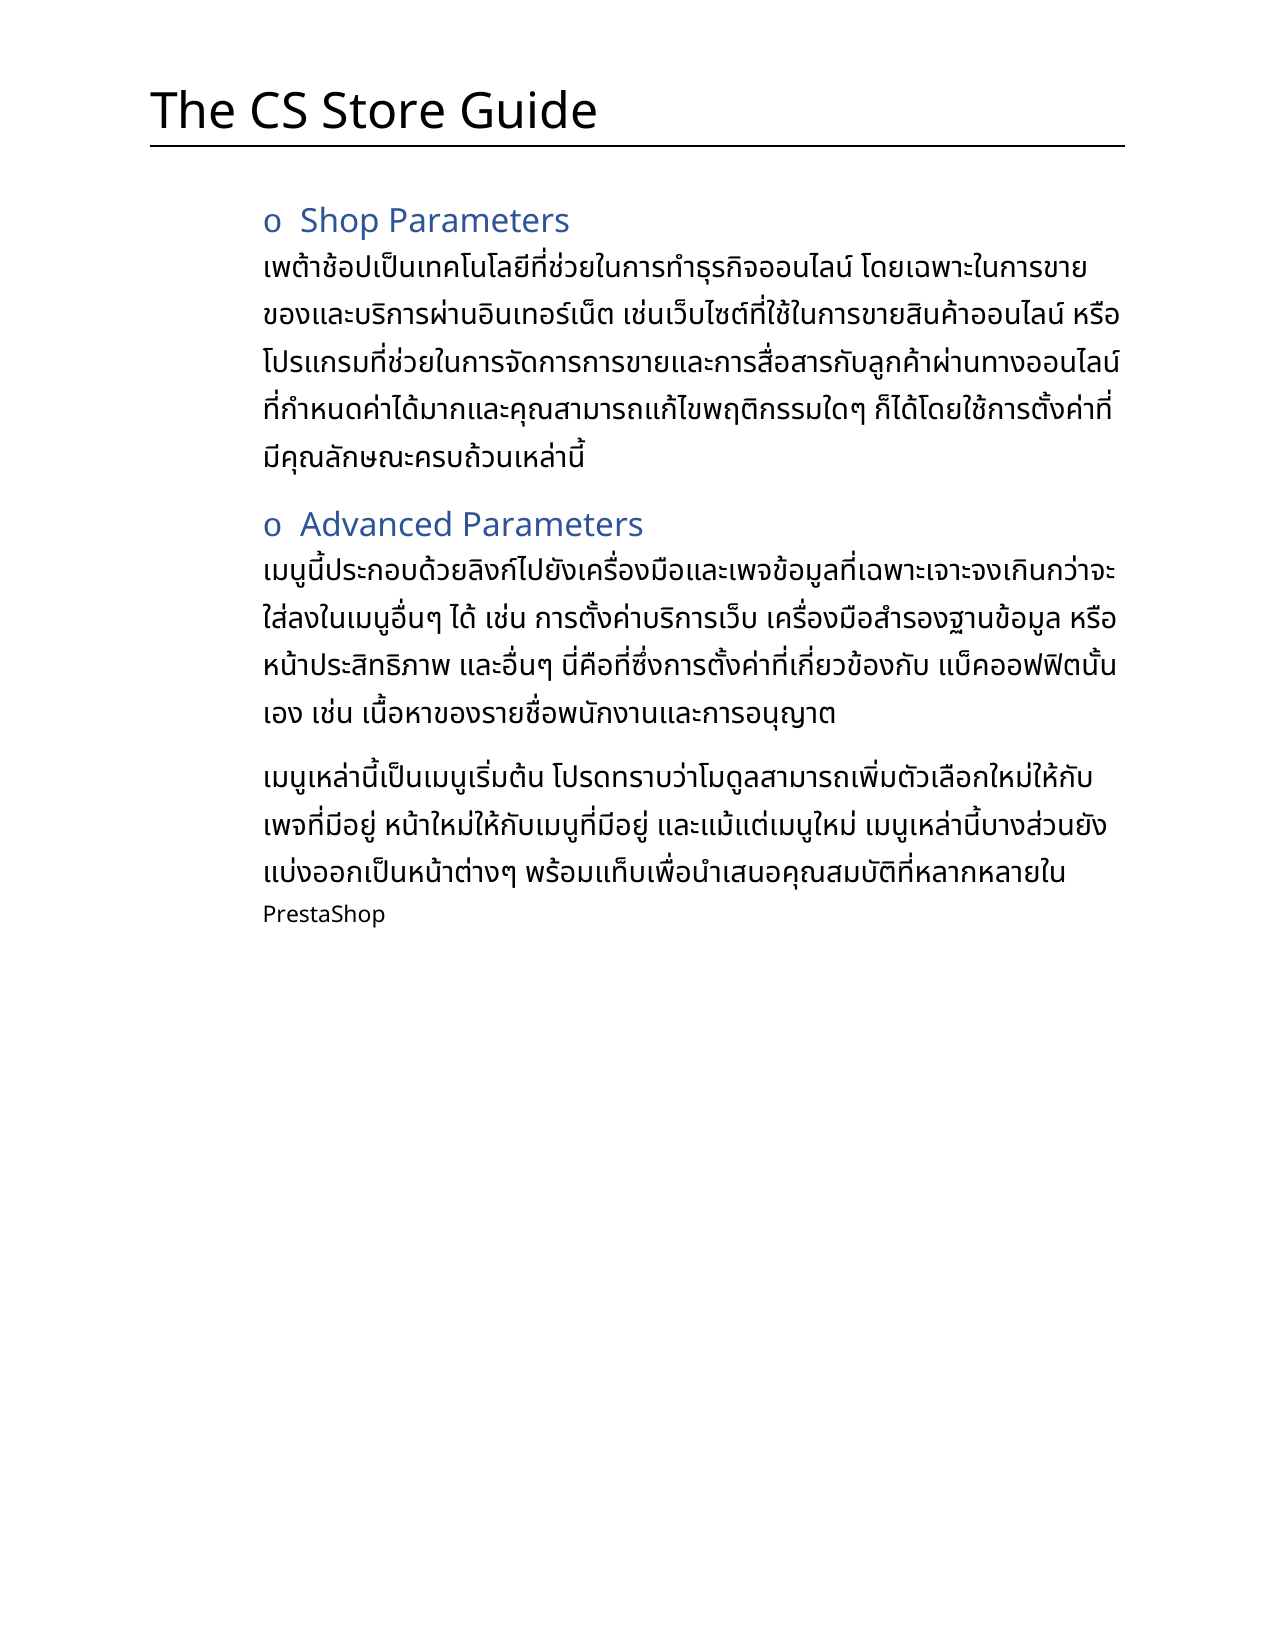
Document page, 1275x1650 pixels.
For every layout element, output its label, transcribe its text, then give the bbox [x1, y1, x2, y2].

text เพต้าช้อปเป็นเทคโนโลยีที่ช่วยในการทำธุรกิจออนไลน์ โดยเฉพาะในการขายของและบริการผ่านอินเทอร์เน็ต เช่นเว็บไซต์ที่ใช้ในการขายสินค้าออนไลน์ หรือโปรแกรมที่ช่วยในการจัดการการขายและการสื่อสารกับลูกค้าผ่านทางออนไลน์ที่กำหนดค่าได้มากและคุณสามารถแก้ไขพฤติกรรมใดๆ ก็ได้โดยใช้การตั้งค่าที่มีคุณลักษณะครบถ้วนเหล่านี้ [262, 246, 1125, 480]
text เมนูเหล่านี้เป็นเมนูเริ่มต้น โปรดทราบว่าโมดูลสามารถเพิ่มตัวเลือกใหม่ให้กับเพจที่มีอยู่ หน้าใหม่ให้กับเมนูที่มีอยู่ และแม้แต่เมนูใหม่ เมนูเหล่านี้บางส่วนยังแบ่งออกเป็นหน้าต่างๆ พร้อมแท็บเพื่อนำเสนอคุณสมบัติที่หลากหลายใน PrestaShop [262, 756, 1125, 929]
subtitle Shop Parameters [262, 197, 1125, 243]
text เมนูนี้ประกอบด้วยลิงก์ไปยังเครื่องมือและเพจข้อมูลที่เฉพาะเจาะจงเกินกว่าจะใส่ลงในเมนูอื่นๆ ได้ เช่น การตั้งค่าบริการเว็บ เครื่องมือสำรองฐานข้อมูล หรือหน้าประสิทธิภาพ และอื่นๆ นี่คือที่ซึ่งการตั้งค่าที่เกี่ยวข้องกับ แบ็คออฟฟิตนั้นเอง เช่น เนื้อหาของรายชื่อพนักงานและการอนุญาต [262, 550, 1125, 736]
subtitle Advanced Parameters [262, 500, 1125, 546]
